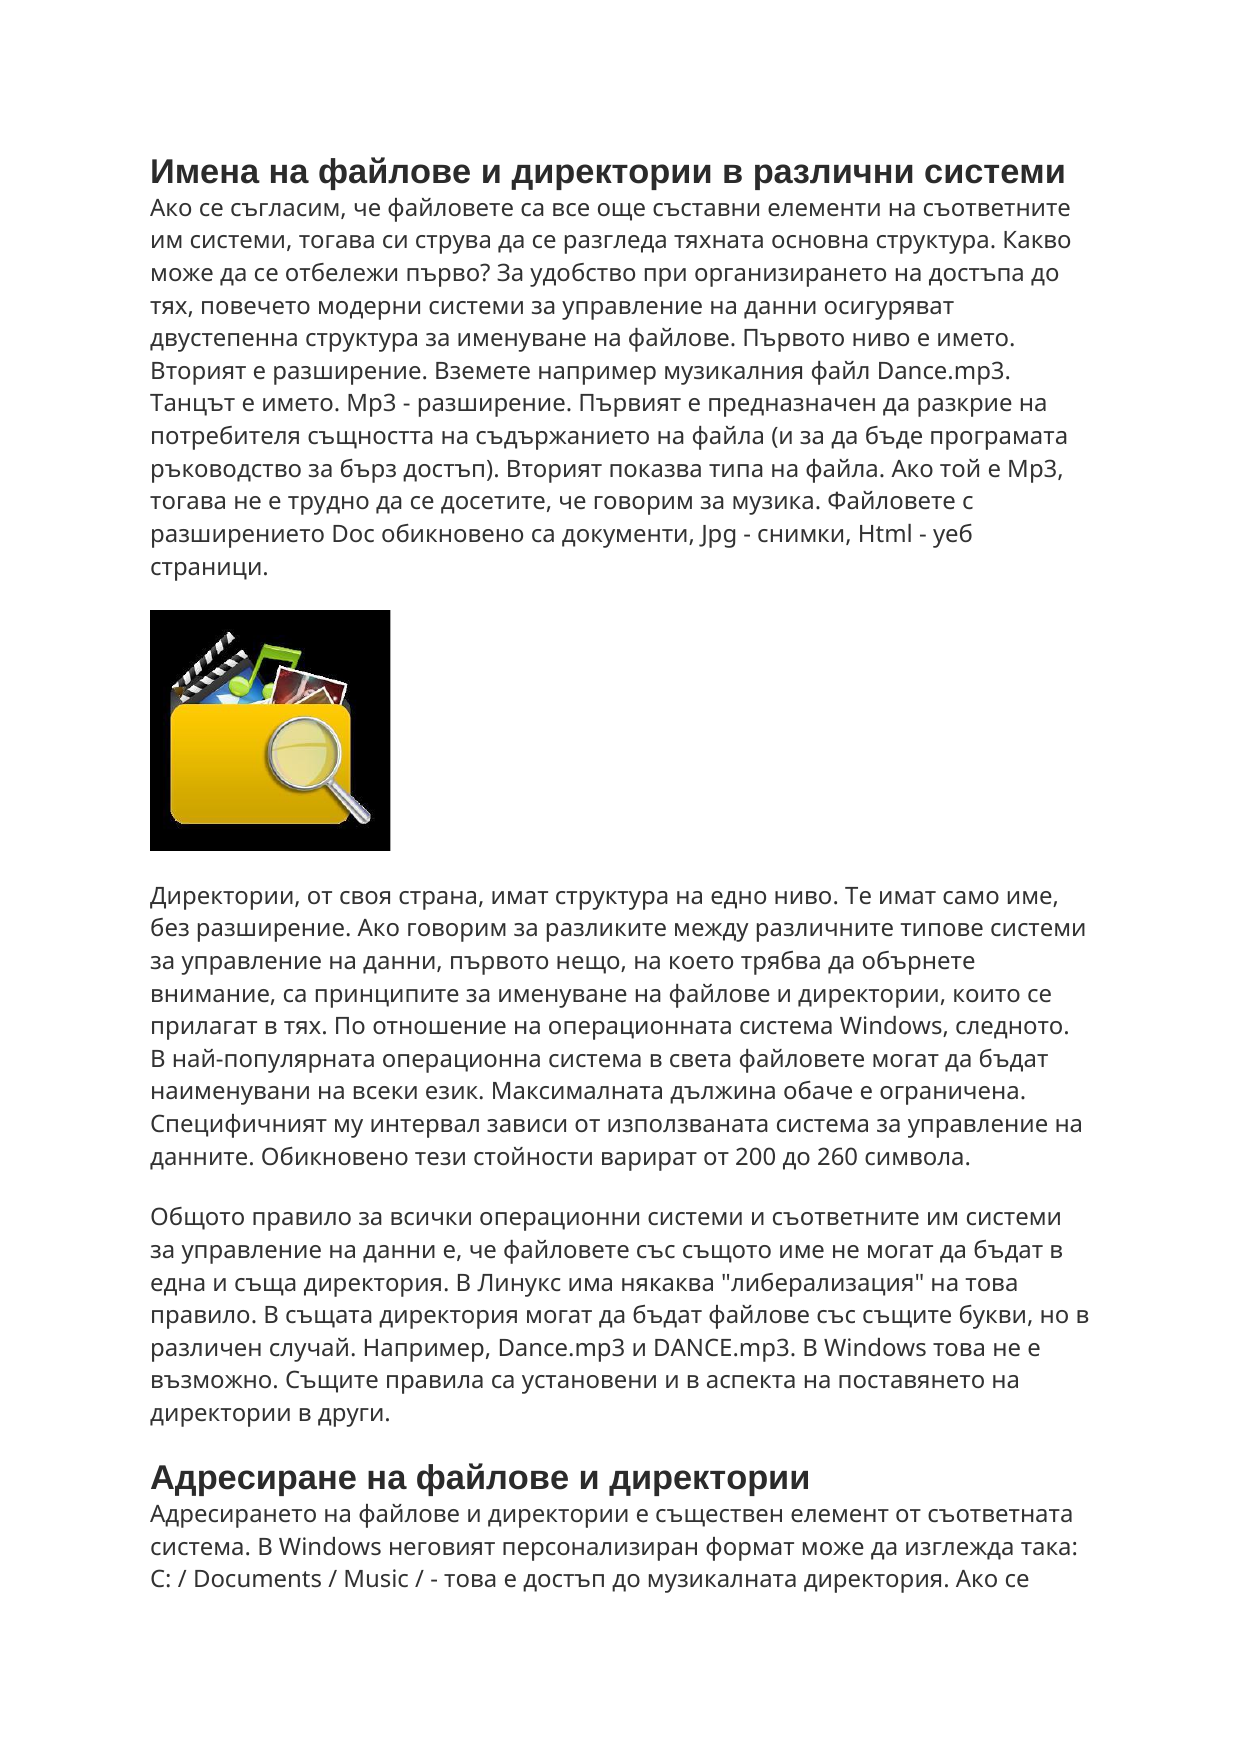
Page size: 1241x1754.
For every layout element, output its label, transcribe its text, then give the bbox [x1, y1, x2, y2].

text Имена на файлове и директории в различни системи [150, 150, 1090, 191]
text Общото правило за всички операционни системи и съответните им системи за управление на данни е, че файловете със същото име не могат да бъдат в една и съща директория. В Линукс има някаква "либерализация" на това правило. В същата директория могат да бъдат файлове със същите букви, но в различен случай. Например, Dance.mp3 и DANCE.mp3. В Windows това не е възможно. Същите правила са установени и в аспекта на поставянето на директории в други. [150, 1200, 1090, 1428]
text Ако се съгласим, че файловете са все още съставни елементи на съответните им системи, тогава си струва да се разгледа тяхната основна структура. Какво може да се отбележи първо? За удобство при организирането на достъпа до тях, повечето модерни системи за управление на данни осигуряват двустепенна структура за именуване на файлове. Първото ниво е името. Вторият е разширение. Вземете например музикалния файл Dance.mp3. Танцът е името. Mp3 - разширение. Първият е предназначен да разкрие на потребителя същността на съдържанието на файла (и за да бъде програмата ръководство за бърз достъп). Вторият показва типа на файла. Ако той е Mp3, тогава не е трудно да се досетите, че говорим за музика. Файловете с разширението Doc обикновено са документи, Jpg - снимки, Html - уеб страници. [150, 191, 1090, 582]
picture [150, 610, 391, 851]
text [150, 1497, 1090, 1595]
text Директории, от своя страна, имат структура на едно ниво. Те имат само име, без разширение. Ако говорим за разликите между различните типове системи за управление на данни, първото нещо, на което трябва да обърнете внимание, са принципите за именуване на файлове и директории, които се прилагат в тях. По отношение на операционната система Windows, следното. В най-популярната операционна система в света файловете могат да бъдат наименувани на всеки език. Максималната дължина обаче е ограничена. Специфичният му интервал зависи от използваната система за управление на данните. Обикновено тези стойности варират от 200 до 260 символа. [150, 878, 1090, 1172]
text Адресиране на файлове и директории [150, 1456, 1090, 1497]
